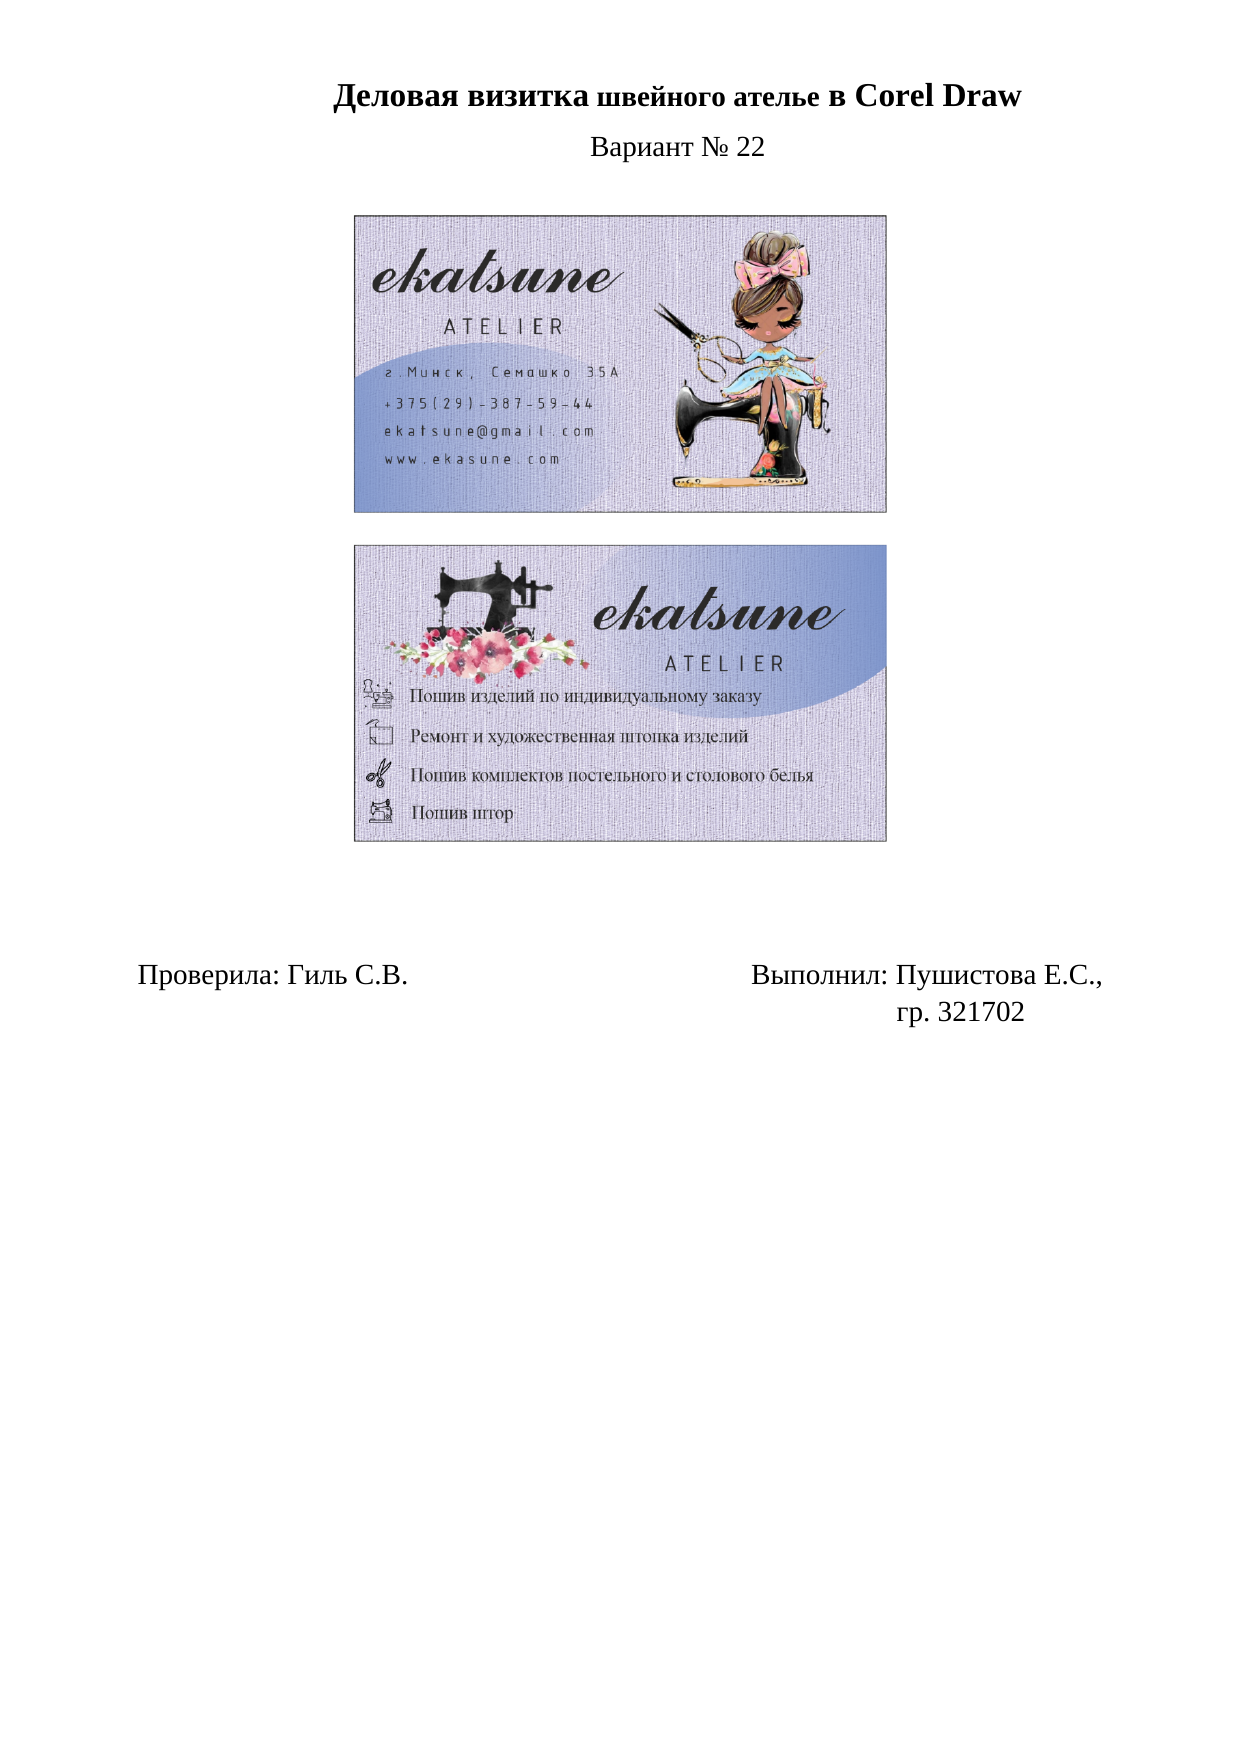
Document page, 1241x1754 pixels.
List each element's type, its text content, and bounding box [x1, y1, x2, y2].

text Вариант № 22 [190, 129, 1164, 162]
text Проверила: Гиль С.В. Выполнил: Пушистова Е.С., [75, 957, 1165, 991]
text Деловая визитка швейного ателье в Corel Draw [190, 75, 1164, 113]
text гр. 321702 [75, 994, 1154, 1027]
picture [353, 215, 887, 842]
